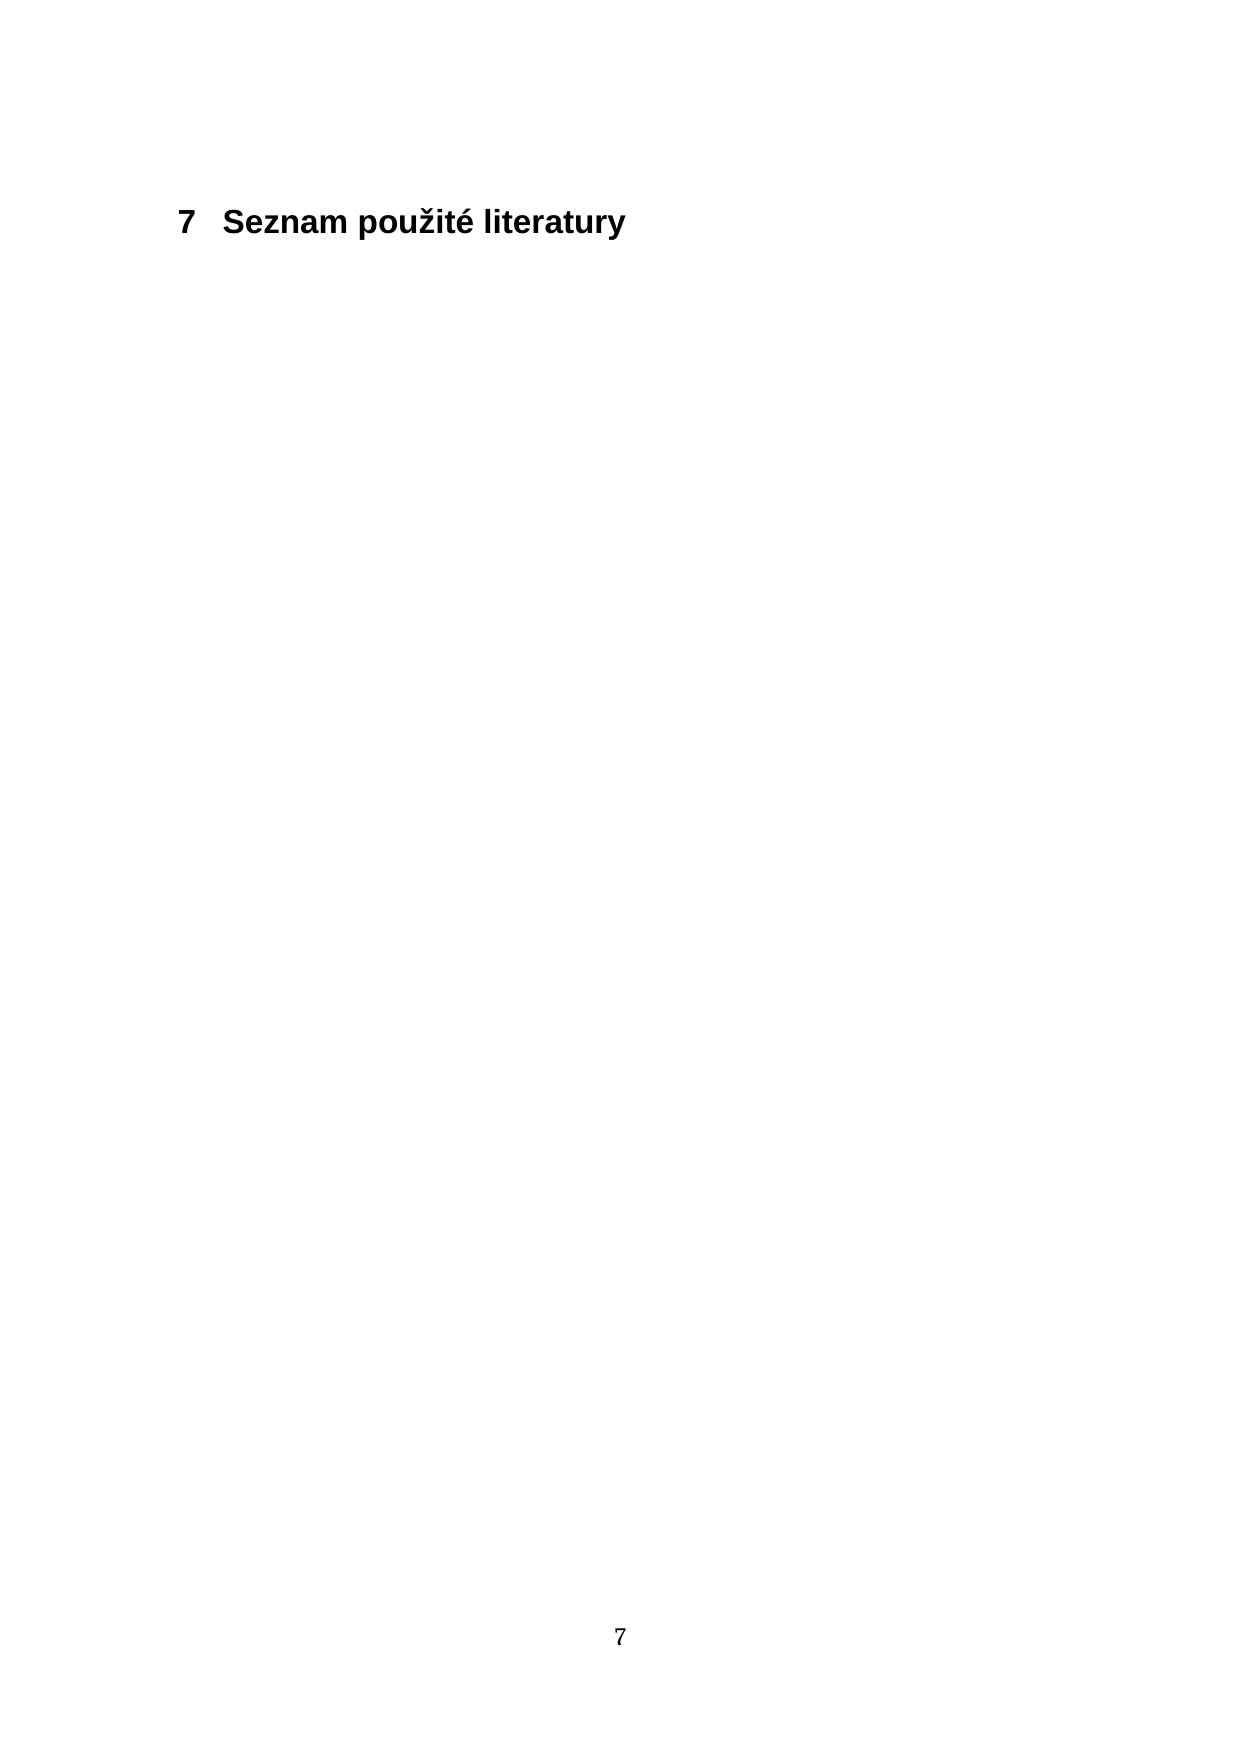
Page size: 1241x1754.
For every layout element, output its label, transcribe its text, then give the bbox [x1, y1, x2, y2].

subtitle Seznam použité literatury [177, 202, 1063, 241]
